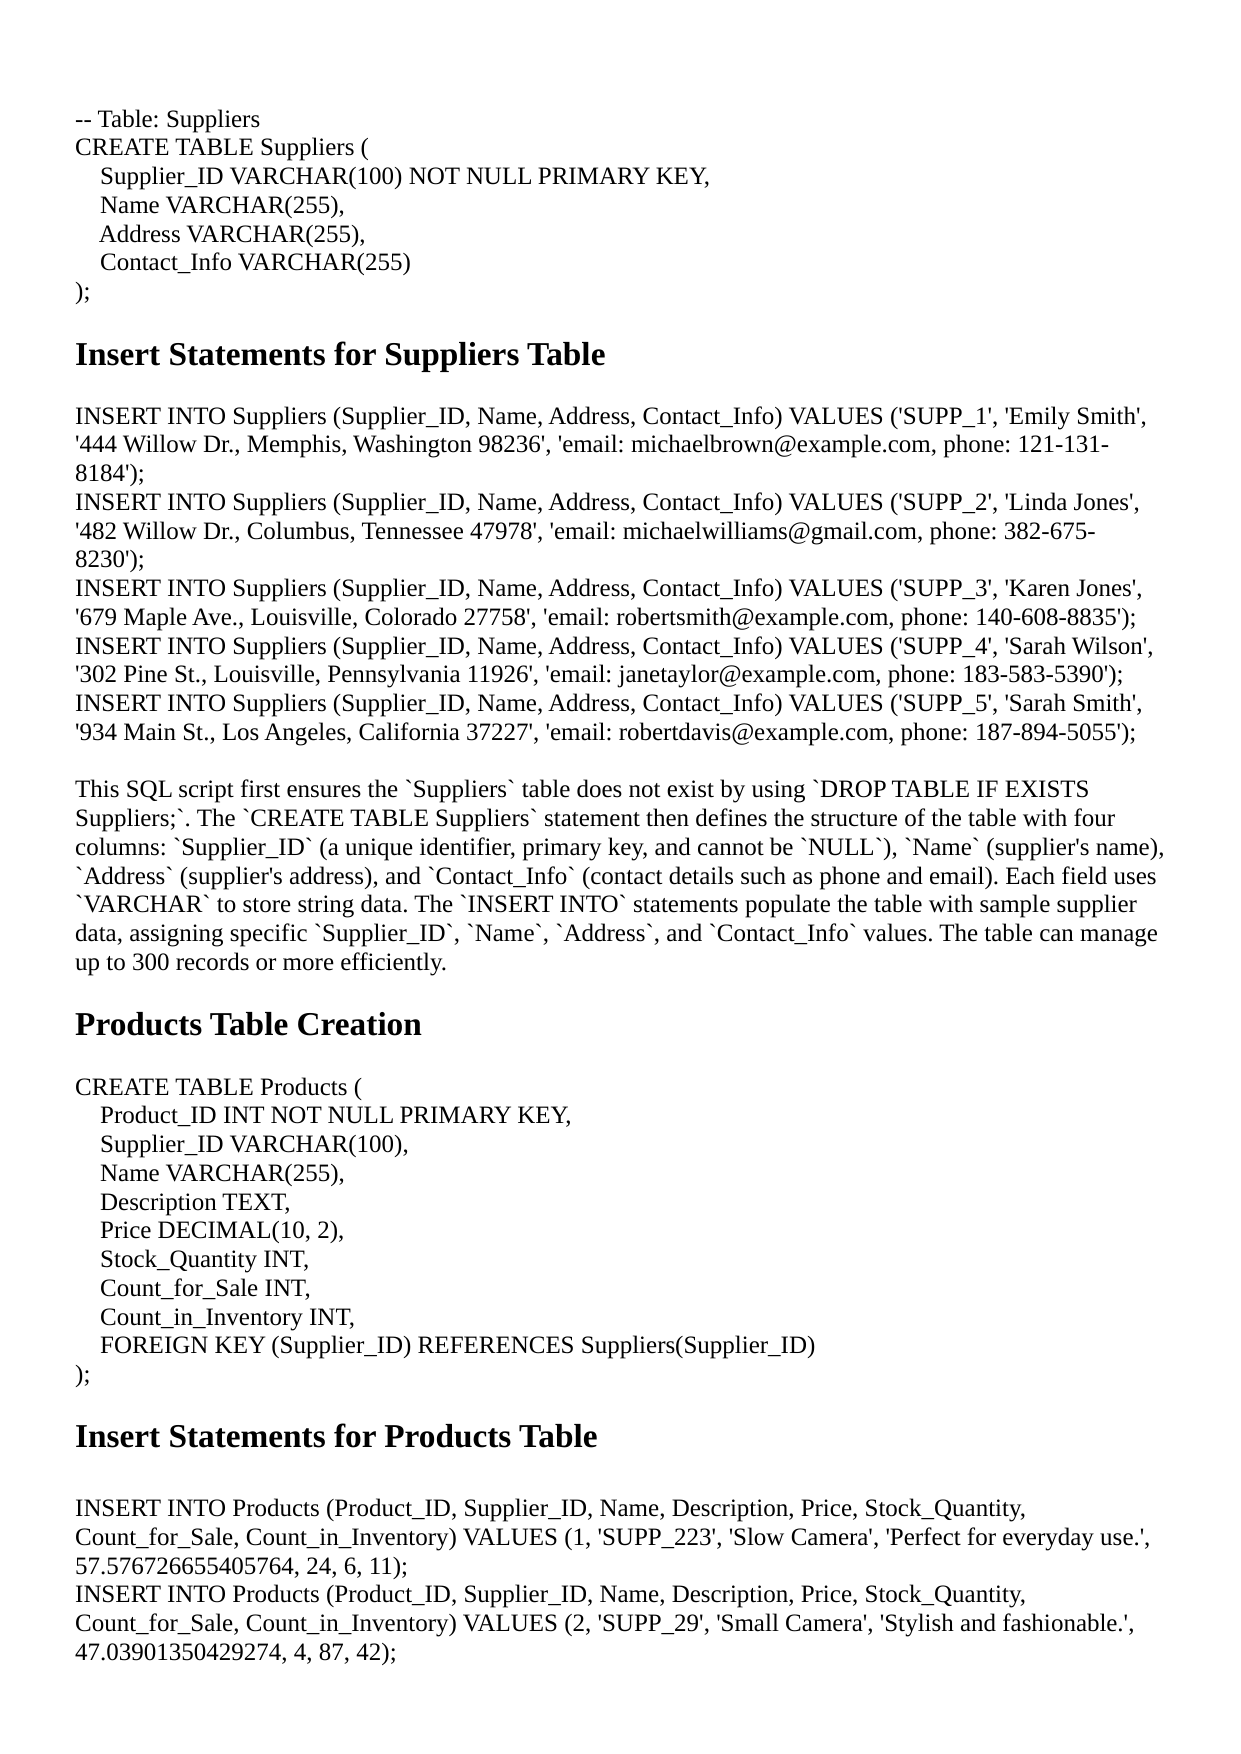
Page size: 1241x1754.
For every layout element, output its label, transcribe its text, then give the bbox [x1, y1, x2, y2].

text INSERT INTO Suppliers (Supplier_ID, Name, Address, Contact_Info) VALUES ('SUPP_3', 'Karen Jones', '679 Maple Ave., Louisville, Colorado 27758', 'email: robertsmith@example.com, phone: 140-608-8835'); [75, 573, 1165, 631]
text Count_in_Inventory INT, [75, 1302, 1165, 1330]
text Insert Statements for Products Table [75, 1417, 1165, 1455]
text Product_ID INT NOT NULL PRIMARY KEY, [75, 1100, 1165, 1129]
text FOREIGN KEY (Supplier_ID) REFERENCES Suppliers(Supplier_ID) [75, 1330, 1165, 1359]
text INSERT INTO Products (Product_ID, Supplier_ID, Name, Description, Price, Stock_Quantity, Count_for_Sale, Count_in_Inventory) VALUES (2, 'SUPP_29', 'Small Camera', 'Stylish and fashionable.', 47.03901350429274, 4, 87, 42); [75, 1579, 1165, 1666]
text Supplier_ID VARCHAR(100), [75, 1129, 1165, 1158]
text INSERT INTO Suppliers (Supplier_ID, Name, Address, Contact_Info) VALUES ('SUPP_4', 'Sarah Wilson', '302 Pine St., Louisville, Pennsylvania 11926', 'email: janetaylor@example.com, phone: 183-583-5390'); [75, 631, 1165, 688]
text Contact_Info VARCHAR(255) [75, 247, 1165, 276]
text This SQL script first ensures the `Suppliers` table does not exist by using `DROP TABLE IF EXISTS Suppliers;`. The `CREATE TABLE Suppliers` statement then defines the structure of the table with four columns: `Supplier_ID` (a unique identifier, primary key, and cannot be `NULL`), `Name` (supplier's name), `Address` (supplier's address), and `Contact_Info` (contact details such as phone and email). Each field uses `VARCHAR` to store string data. The `INSERT INTO` statements populate the table with sample supplier data, assigning specific `Supplier_ID`, `Name`, `Address`, and `Contact_Info` values. The table can manage up to 300 records or more efficiently. [75, 774, 1165, 976]
text Description TEXT, [75, 1187, 1165, 1215]
text CREATE TABLE Suppliers ( [75, 132, 1165, 161]
text Price DECIMAL(10, 2), [75, 1215, 1165, 1244]
text ); [75, 1359, 1165, 1388]
text Supplier_ID VARCHAR(100) NOT NULL PRIMARY KEY, [75, 161, 1165, 190]
text Insert Statements for Suppliers Table [75, 334, 1165, 372]
text ); [75, 276, 1165, 305]
text Name VARCHAR(255), [75, 1158, 1165, 1187]
text INSERT INTO Suppliers (Supplier_ID, Name, Address, Contact_Info) VALUES ('SUPP_2', 'Linda Jones', '482 Willow Dr., Columbus, Tennessee 47978', 'email: michaelwilliams@gmail.com, phone: 382-675-8230'); [75, 487, 1165, 573]
text Count_for_Sale INT, [75, 1273, 1165, 1302]
text Name VARCHAR(255), [75, 190, 1165, 219]
text INSERT INTO Suppliers (Supplier_ID, Name, Address, Contact_Info) VALUES ('SUPP_1', 'Emily Smith', '444 Willow Dr., Memphis, Washington 98236', 'email: michaelbrown@example.com, phone: 121-131-8184'); [75, 401, 1165, 487]
text INSERT INTO Suppliers (Supplier_ID, Name, Address, Contact_Info) VALUES ('SUPP_5', 'Sarah Smith', '934 Main St., Los Angeles, California 37227', 'email: robertdavis@example.com, phone: 187-894-5055'); [75, 688, 1165, 746]
text INSERT INTO Products (Product_ID, Supplier_ID, Name, Description, Price, Stock_Quantity, Count_for_Sale, Count_in_Inventory) VALUES (1, 'SUPP_223', 'Slow Camera', 'Perfect for everyday use.', 57.576726655405764, 24, 6, 11); [75, 1493, 1165, 1579]
text Stock_Quantity INT, [75, 1244, 1165, 1273]
text Address VARCHAR(255), [75, 219, 1165, 247]
text -- Table: Suppliers [75, 104, 1165, 132]
text CREATE TABLE Products ( [75, 1072, 1165, 1100]
text Products Table Creation [75, 1004, 1165, 1043]
